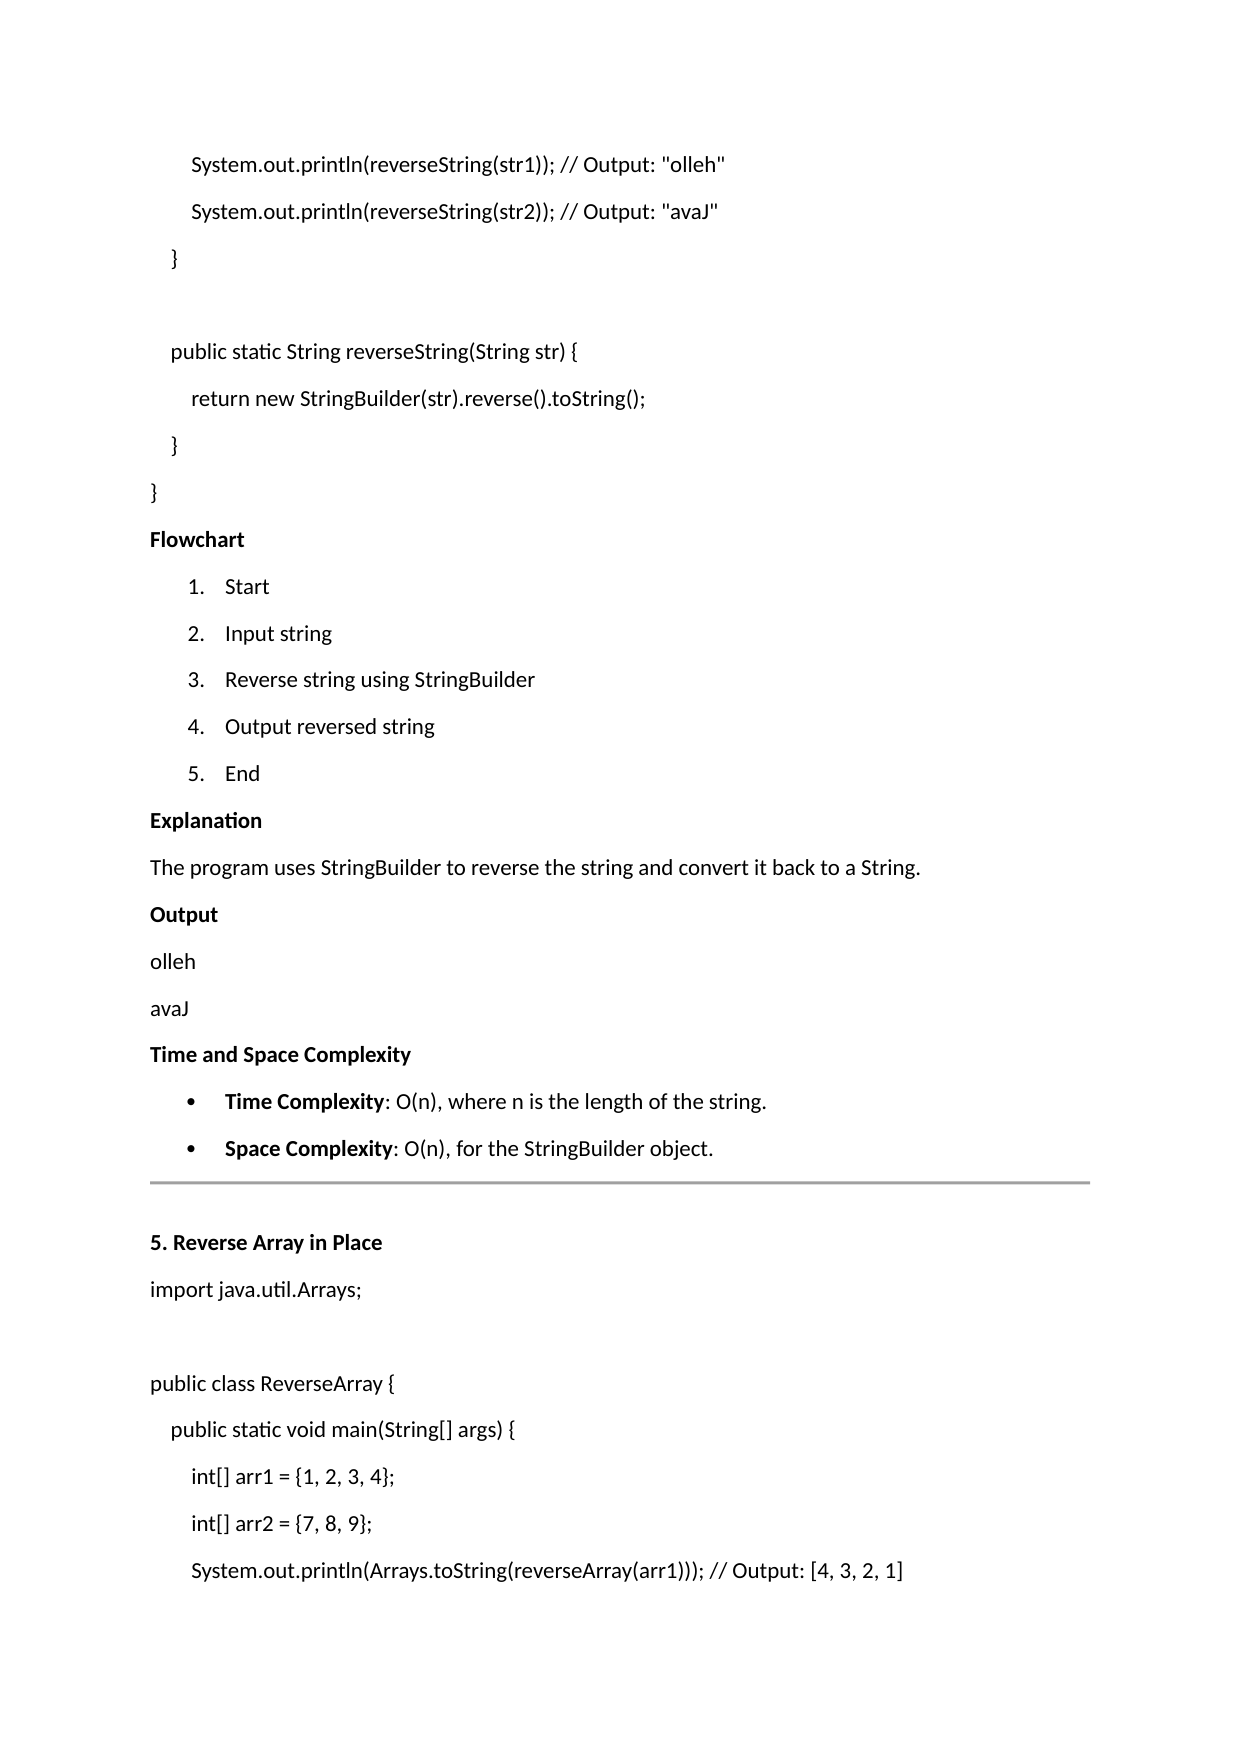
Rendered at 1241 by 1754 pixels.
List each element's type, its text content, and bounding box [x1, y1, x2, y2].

text import java.util.Arrays; [150, 1275, 1090, 1303]
text The program uses StringBuilder to reverse the string and convert it back to a String. [150, 853, 1090, 881]
text avaJ [150, 994, 1090, 1022]
text } [150, 431, 1090, 459]
text System.out.println(reverseString(str1)); // Output: "olleh" [150, 150, 1090, 178]
list End [187, 759, 1090, 787]
text System.out.println(reverseString(str2)); // Output: "avaJ" [150, 197, 1090, 225]
text olleh [150, 947, 1090, 975]
text public static void main(String[] args) { [150, 1416, 1090, 1444]
text } [150, 244, 1090, 272]
text Flowchart [150, 525, 1090, 553]
text public static String reverseString(String str) { [150, 337, 1090, 366]
text } [150, 478, 1090, 506]
text Explanation [150, 806, 1090, 834]
text int[] arr1 = {1, 2, 3, 4}; [150, 1462, 1090, 1491]
list Time Complexity: O(n), where n is the length of the string. [187, 1087, 1090, 1116]
list Start [187, 572, 1090, 600]
list Output reversed string [187, 712, 1090, 741]
text int[] arr2 = {7, 8, 9}; [150, 1509, 1090, 1537]
text System.out.println(Arrays.toString(reverseArray(arr1))); // Output: [4, 3, 2, 1] [150, 1556, 1090, 1584]
list Input string [187, 619, 1090, 647]
text return new StringBuilder(str).reverse().toString(); [150, 384, 1090, 412]
text Output [150, 900, 1090, 928]
list Reverse string using StringBuilder [187, 666, 1090, 694]
text Time and Space Complexity [150, 1041, 1090, 1069]
text public class ReverseArray { [150, 1369, 1090, 1397]
text 5. Reverse Array in Place [150, 1228, 1090, 1256]
list Space Complexity: O(n), for the StringBuilder object. [187, 1134, 1090, 1162]
